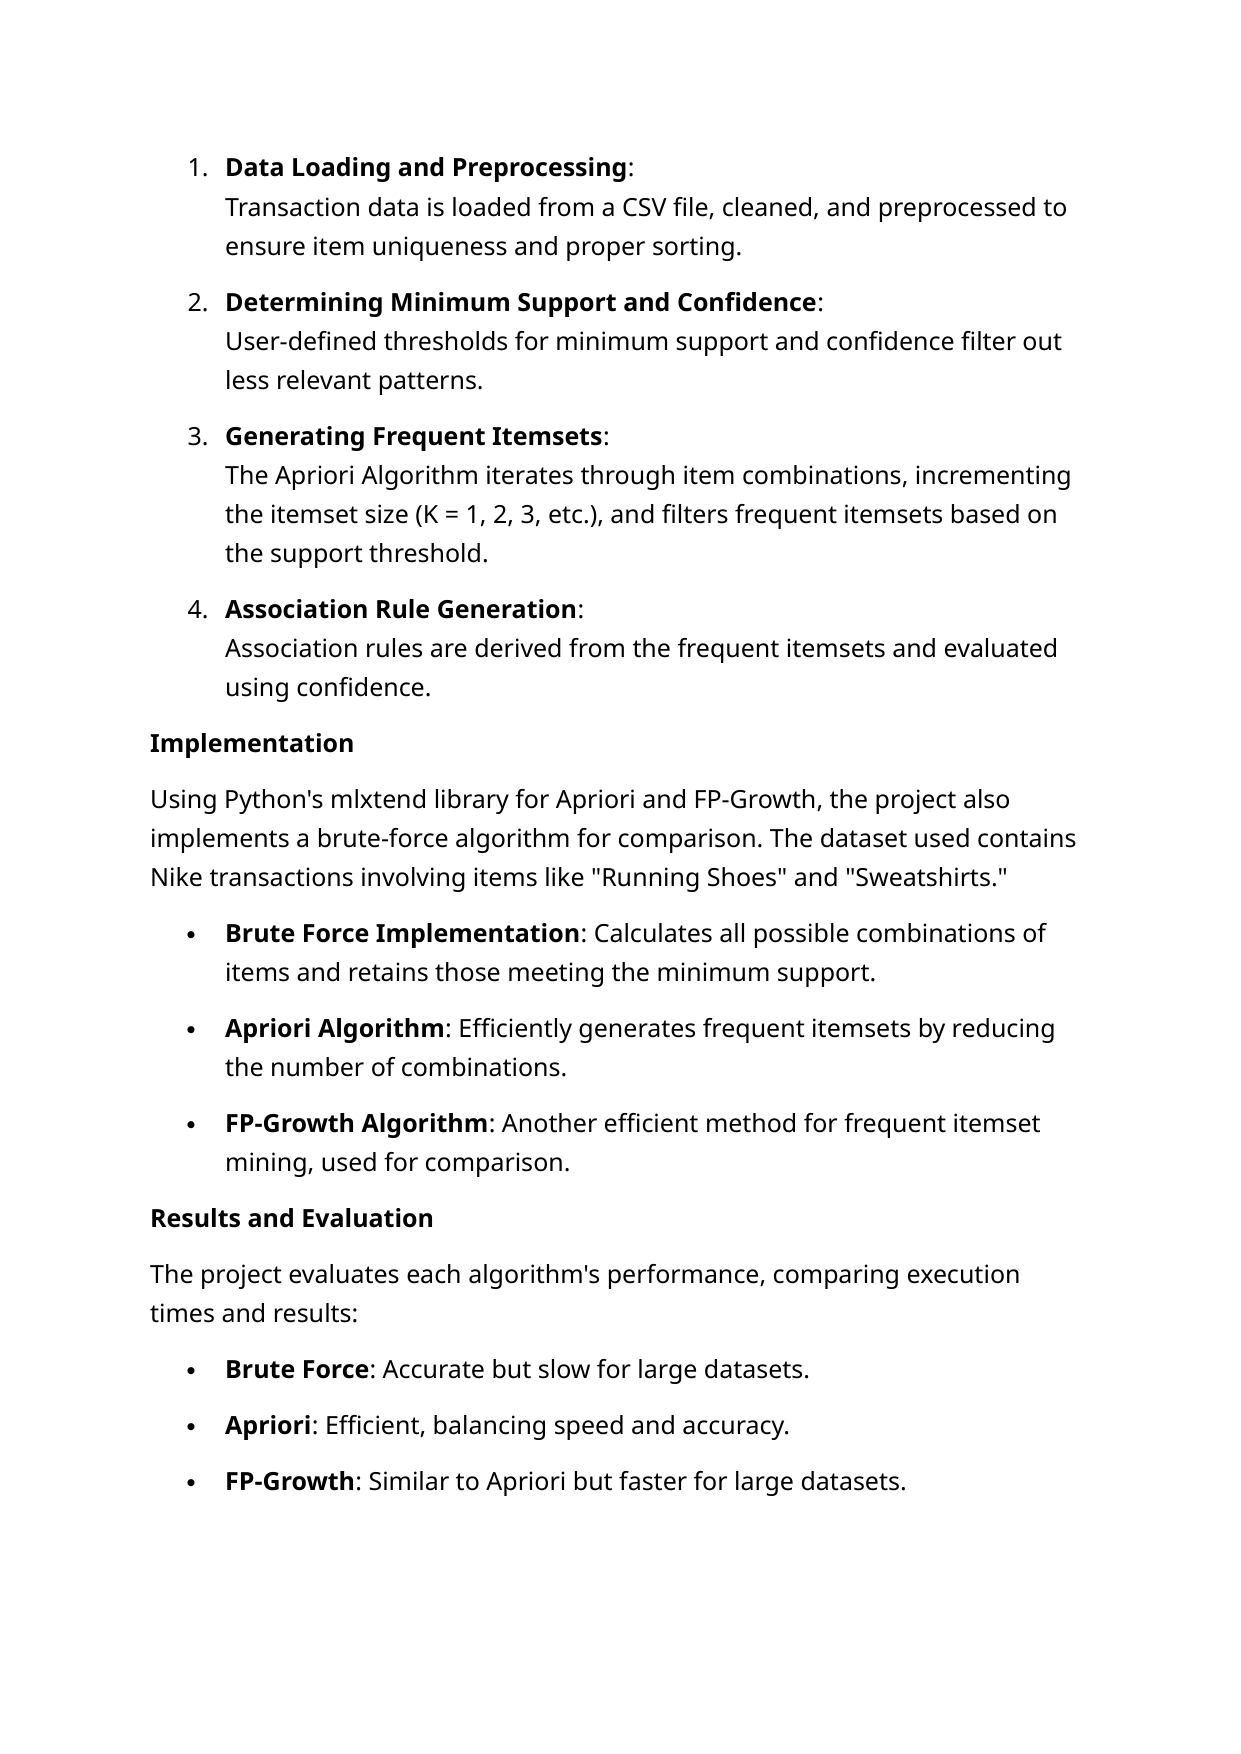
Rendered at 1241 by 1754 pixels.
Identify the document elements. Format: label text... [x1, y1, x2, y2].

text Using Python's mlxtend library for Apriori and FP-Growth, the project also implements a brute-force algorithm for comparison. The dataset used contains Nike transactions involving items like "Running Shoes" and "Sweatshirts." [150, 782, 1090, 894]
list FP-Growth: Similar to Apriori but faster for large datasets. [187, 1463, 1090, 1497]
list FP-Growth Algorithm: Another efficient method for frequent itemset mining, used for comparison. [187, 1106, 1090, 1179]
list Brute Force Implementation: Calculates all possible combinations of items and retains those meeting the minimum support. [187, 916, 1090, 989]
text Results and Evaluation [150, 1201, 1090, 1235]
list Association Rule Generation: Association rules are derived from the frequent itemsets and evaluated using confidence. [187, 592, 1090, 704]
list Determining Minimum Support and Confidence: User-defined thresholds for minimum support and confidence filter out less relevant patterns. [187, 284, 1090, 397]
list Apriori: Efficient, balancing speed and accuracy. [187, 1407, 1090, 1442]
list Data Loading and Preprocessing: Transaction data is loaded from a CSV file, cleaned, and preprocessed to ensure item uniqueness and proper sorting. [187, 150, 1090, 262]
list Generating Frequent Itemsets: The Apriori Algorithm iterates through item combinations, incrementing the itemset size (K = 1, 2, 3, etc.), and filters frequent itemsets based on the support threshold. [187, 418, 1090, 570]
list Apriori Algorithm: Efficiently generates frequent itemsets by reducing the number of combinations. [187, 1011, 1090, 1084]
text Implementation [150, 726, 1090, 760]
text The project evaluates each algorithm's performance, comparing execution times and results: [150, 1257, 1090, 1330]
list Brute Force: Accurate but slow for large datasets. [187, 1352, 1090, 1386]
